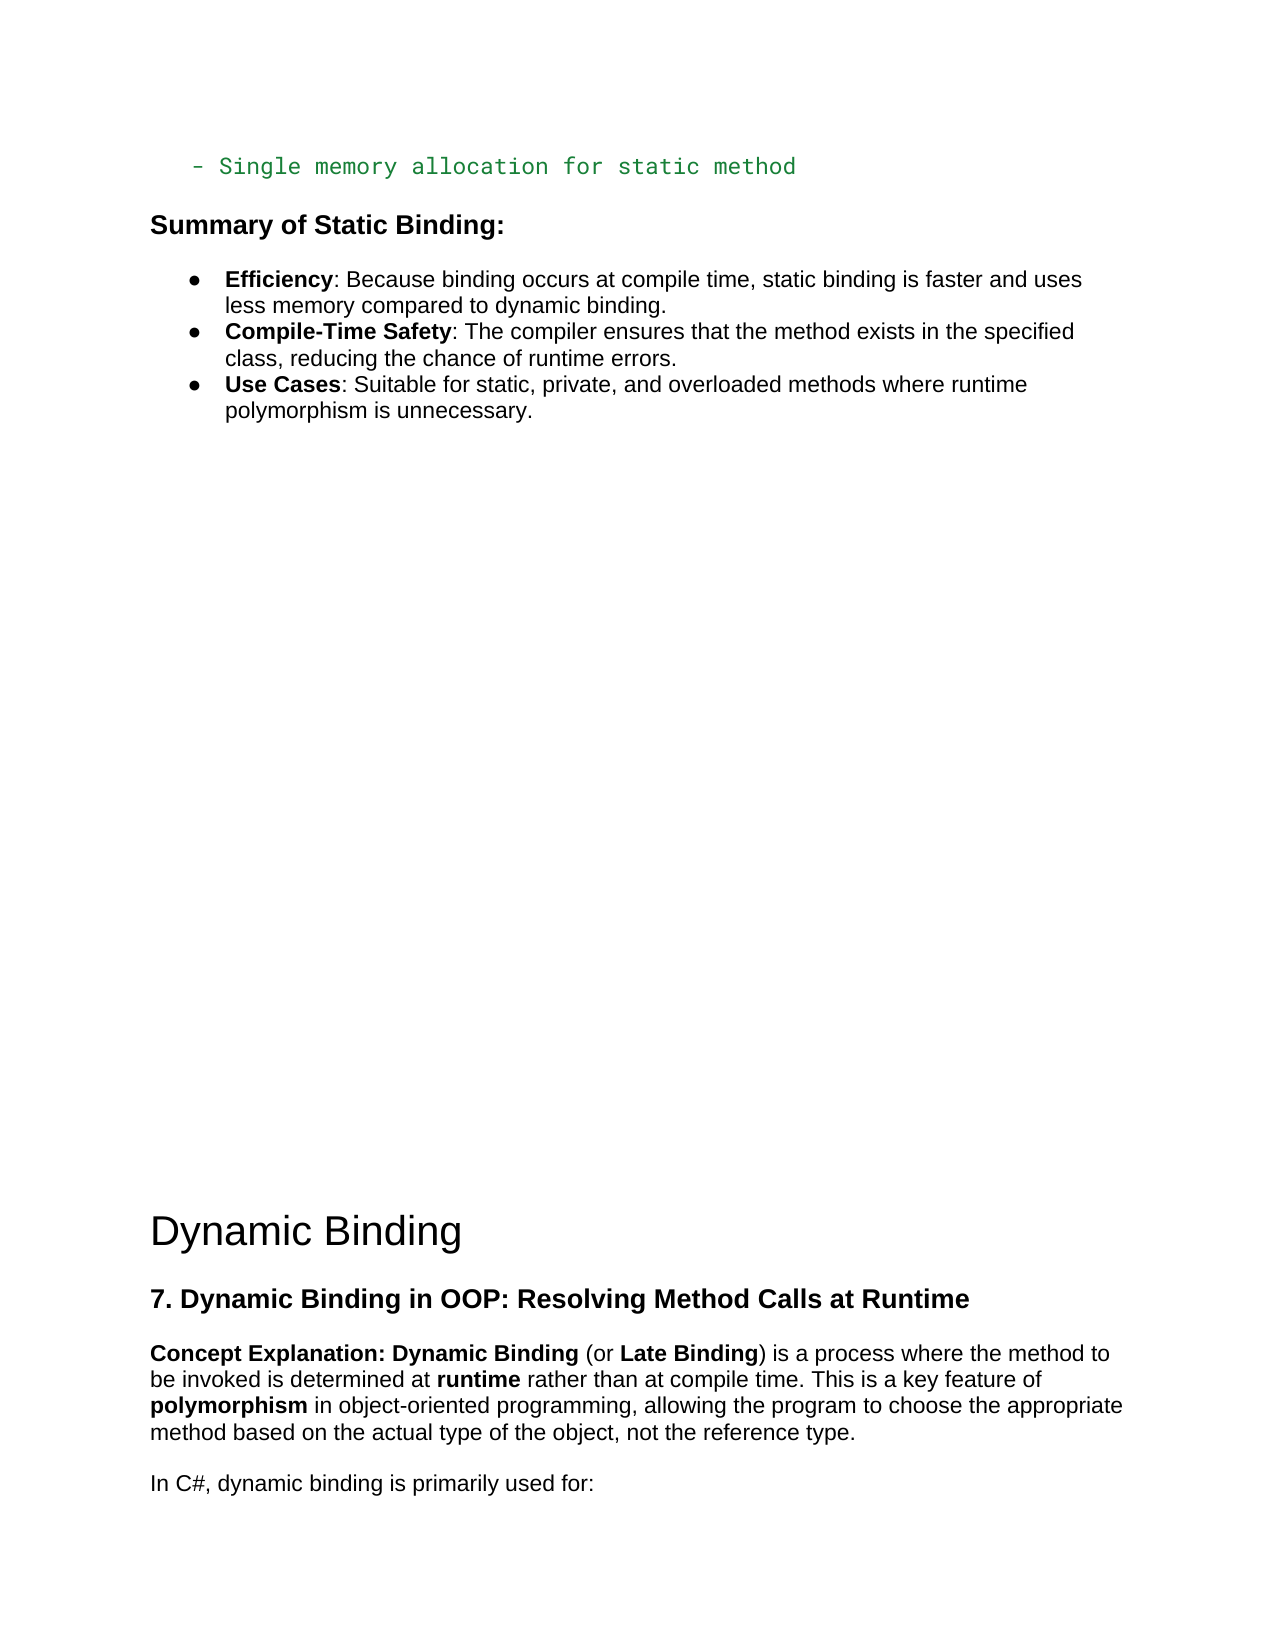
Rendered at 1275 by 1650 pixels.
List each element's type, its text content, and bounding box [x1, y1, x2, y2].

subtitle 7. Dynamic Binding in OOP: Resolving Method Calls at Runtime [150, 1283, 1125, 1315]
text - Single memory allocation for static method [150, 150, 1125, 180]
text In C#, dynamic binding is primarily used for: [150, 1470, 1125, 1496]
list Use Cases: Suitable for static, private, and overloaded methods where runtime polymorphism is unnecessary. [187, 371, 1125, 424]
subtitle Summary of Static Binding: [150, 209, 1125, 241]
list Compile-Time Safety: The compiler ensures that the method exists in the specified class, reducing the chance of runtime errors. [187, 318, 1125, 371]
list Efficiency: Because binding occurs at compile time, static binding is faster and uses less memory compared to dynamic binding. [187, 266, 1125, 318]
subtitle Dynamic Binding [150, 1206, 1125, 1254]
text Concept Explanation: Dynamic Binding (or Late Binding) is a process where the method to be invoked is determined at runtime rather than at compile time. This is a key feature of polymorphism in object-oriented programming, allowing the program to choose the appropriate method based on the actual type of the object, not the reference type. [150, 1340, 1125, 1445]
